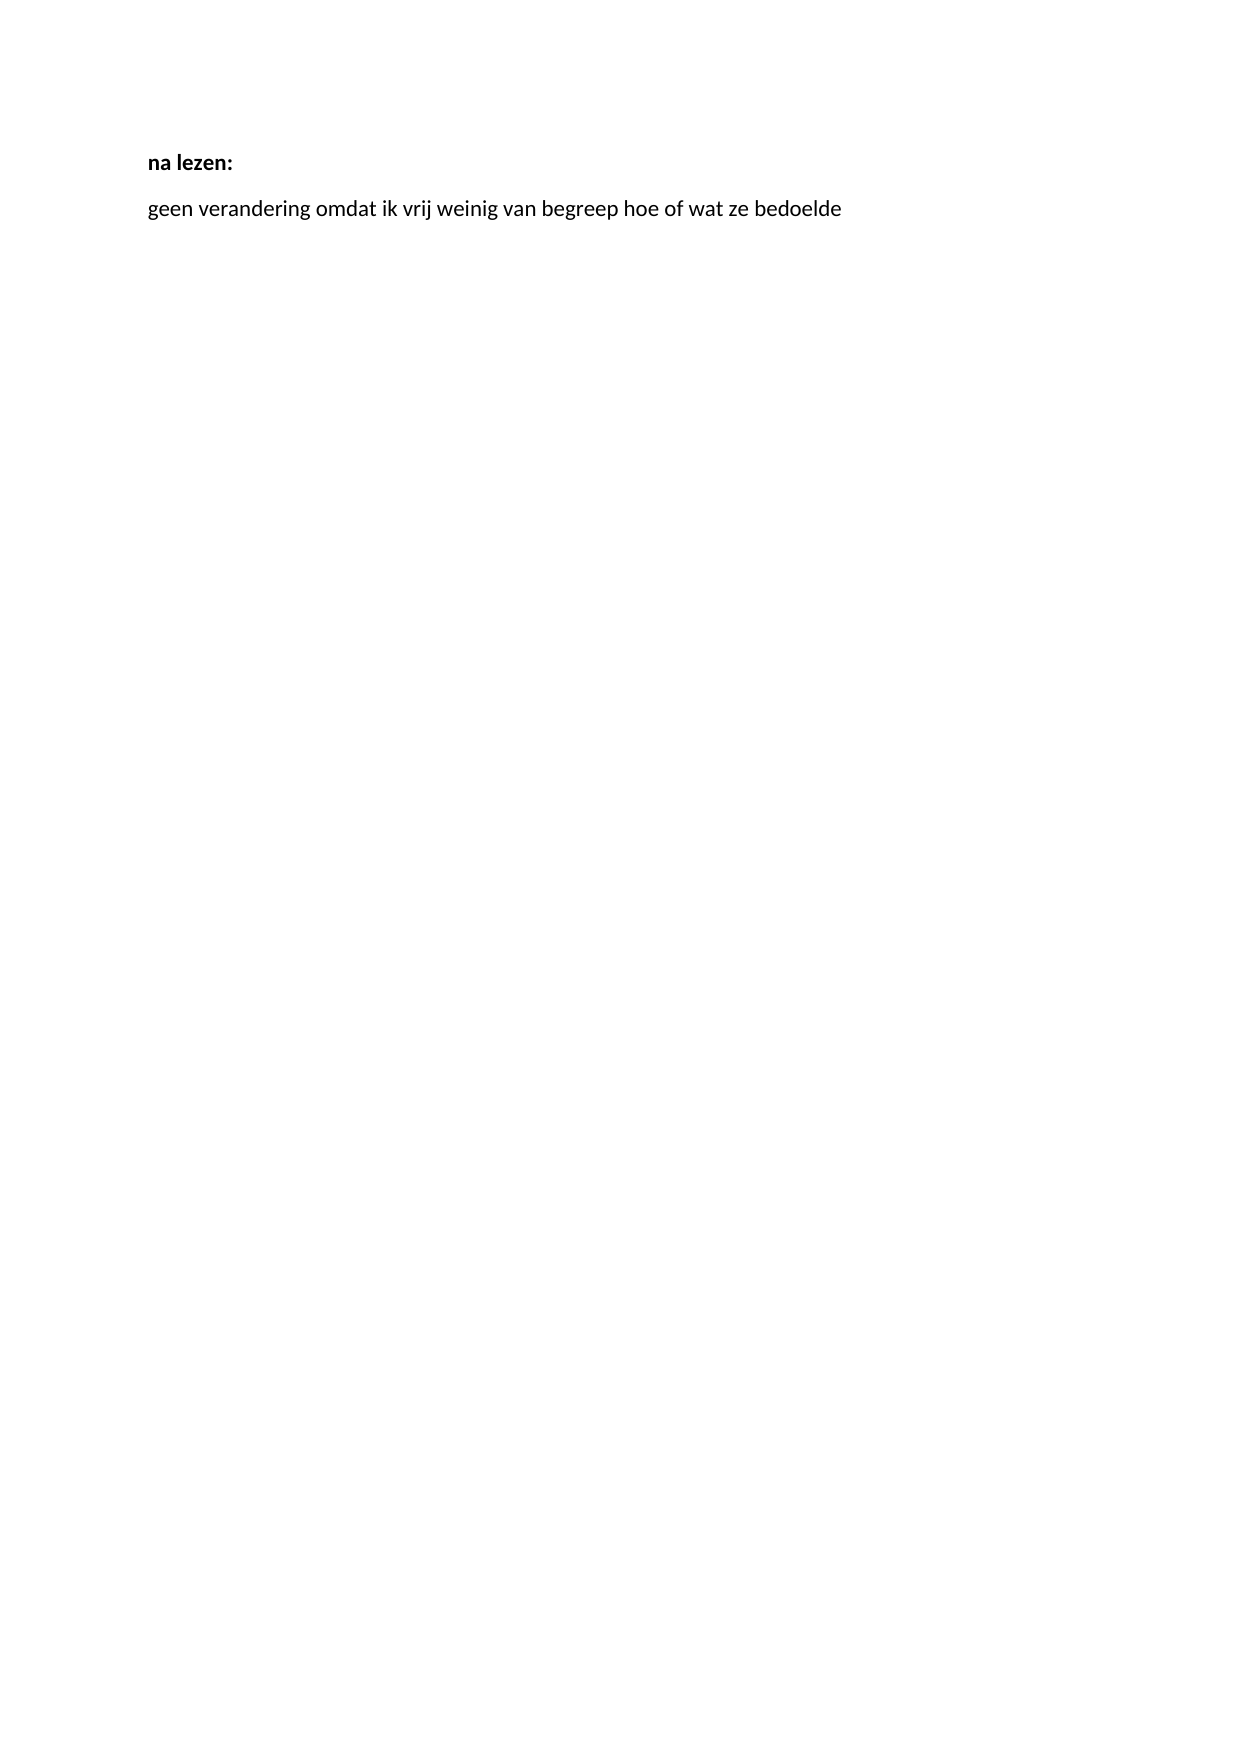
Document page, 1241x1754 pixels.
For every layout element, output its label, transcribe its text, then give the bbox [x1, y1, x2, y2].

text na lezen: [148, 148, 1093, 176]
text geen verandering omdat ik vrij weinig van begreep hoe of wat ze bedoelde [148, 194, 1093, 222]
